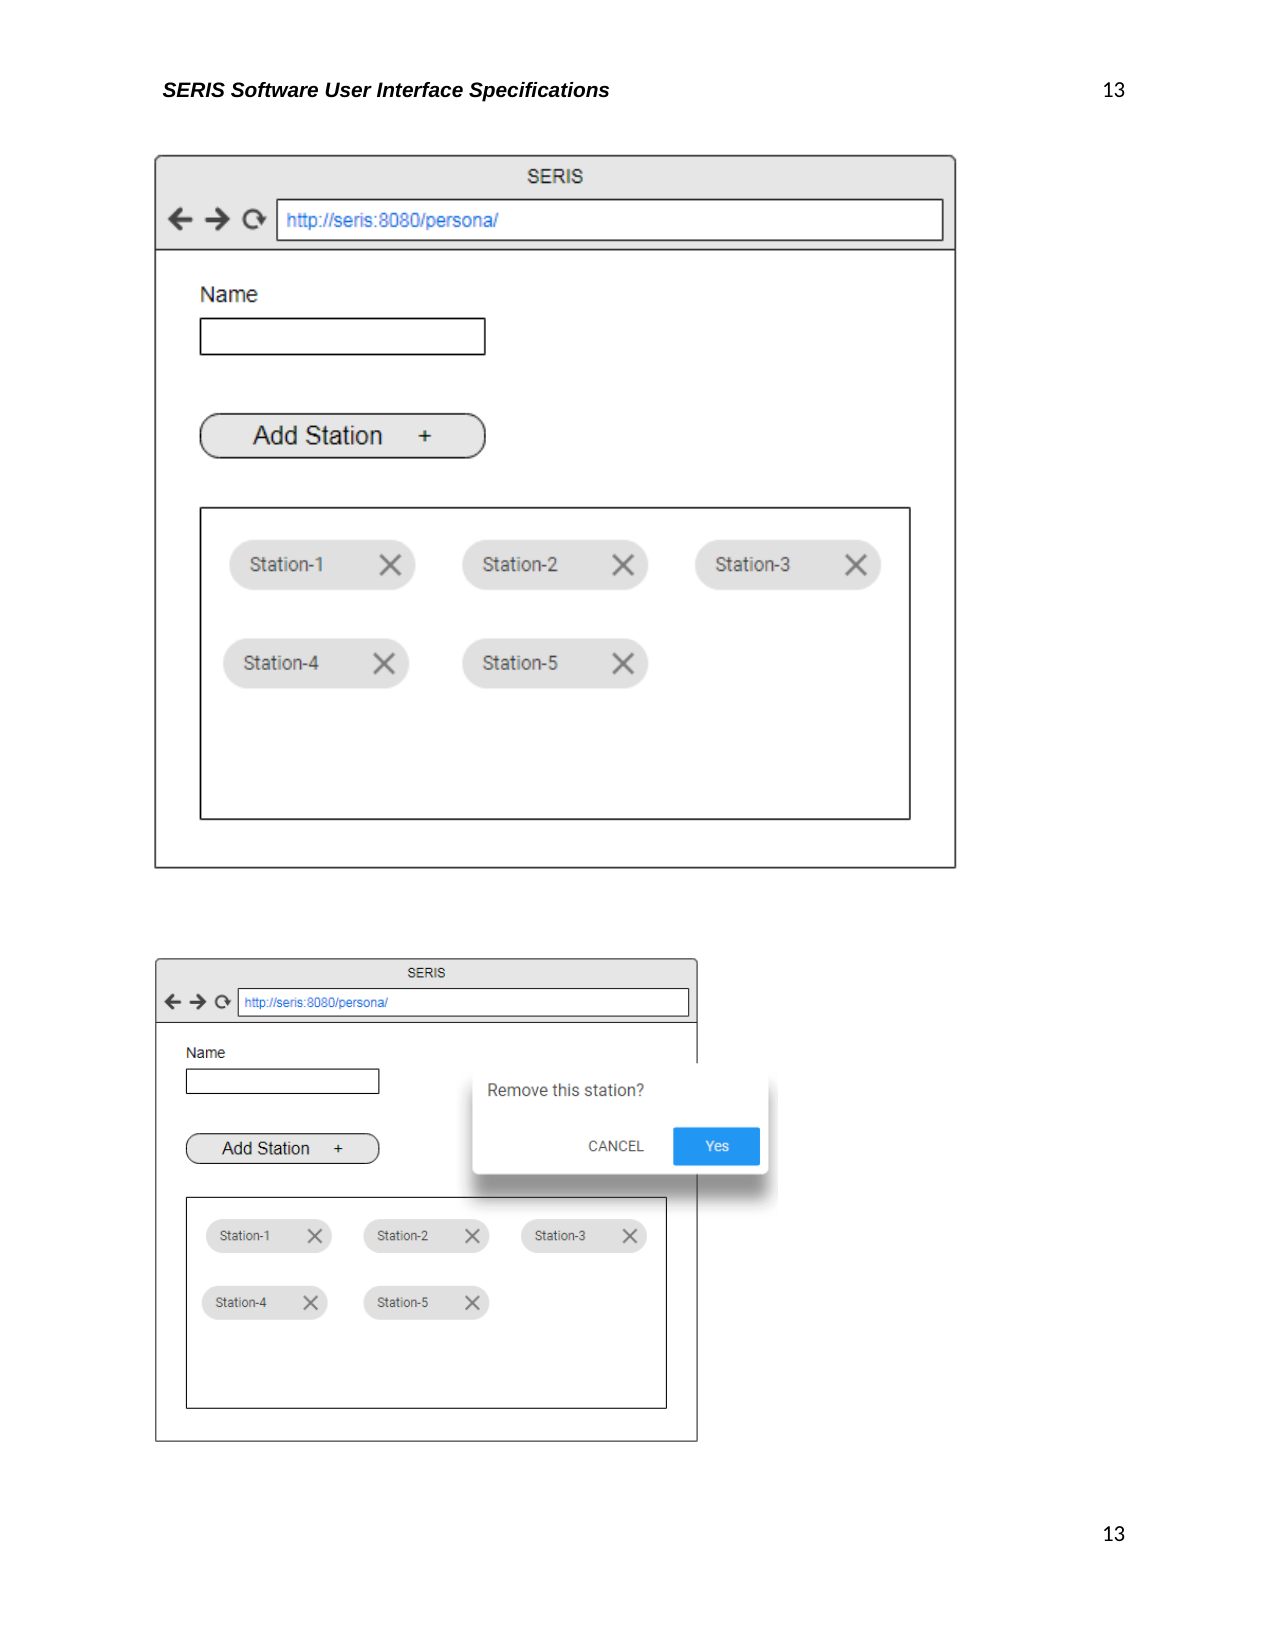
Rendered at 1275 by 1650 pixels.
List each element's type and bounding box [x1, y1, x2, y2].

picture [150, 150, 961, 875]
picture [150, 952, 778, 1447]
